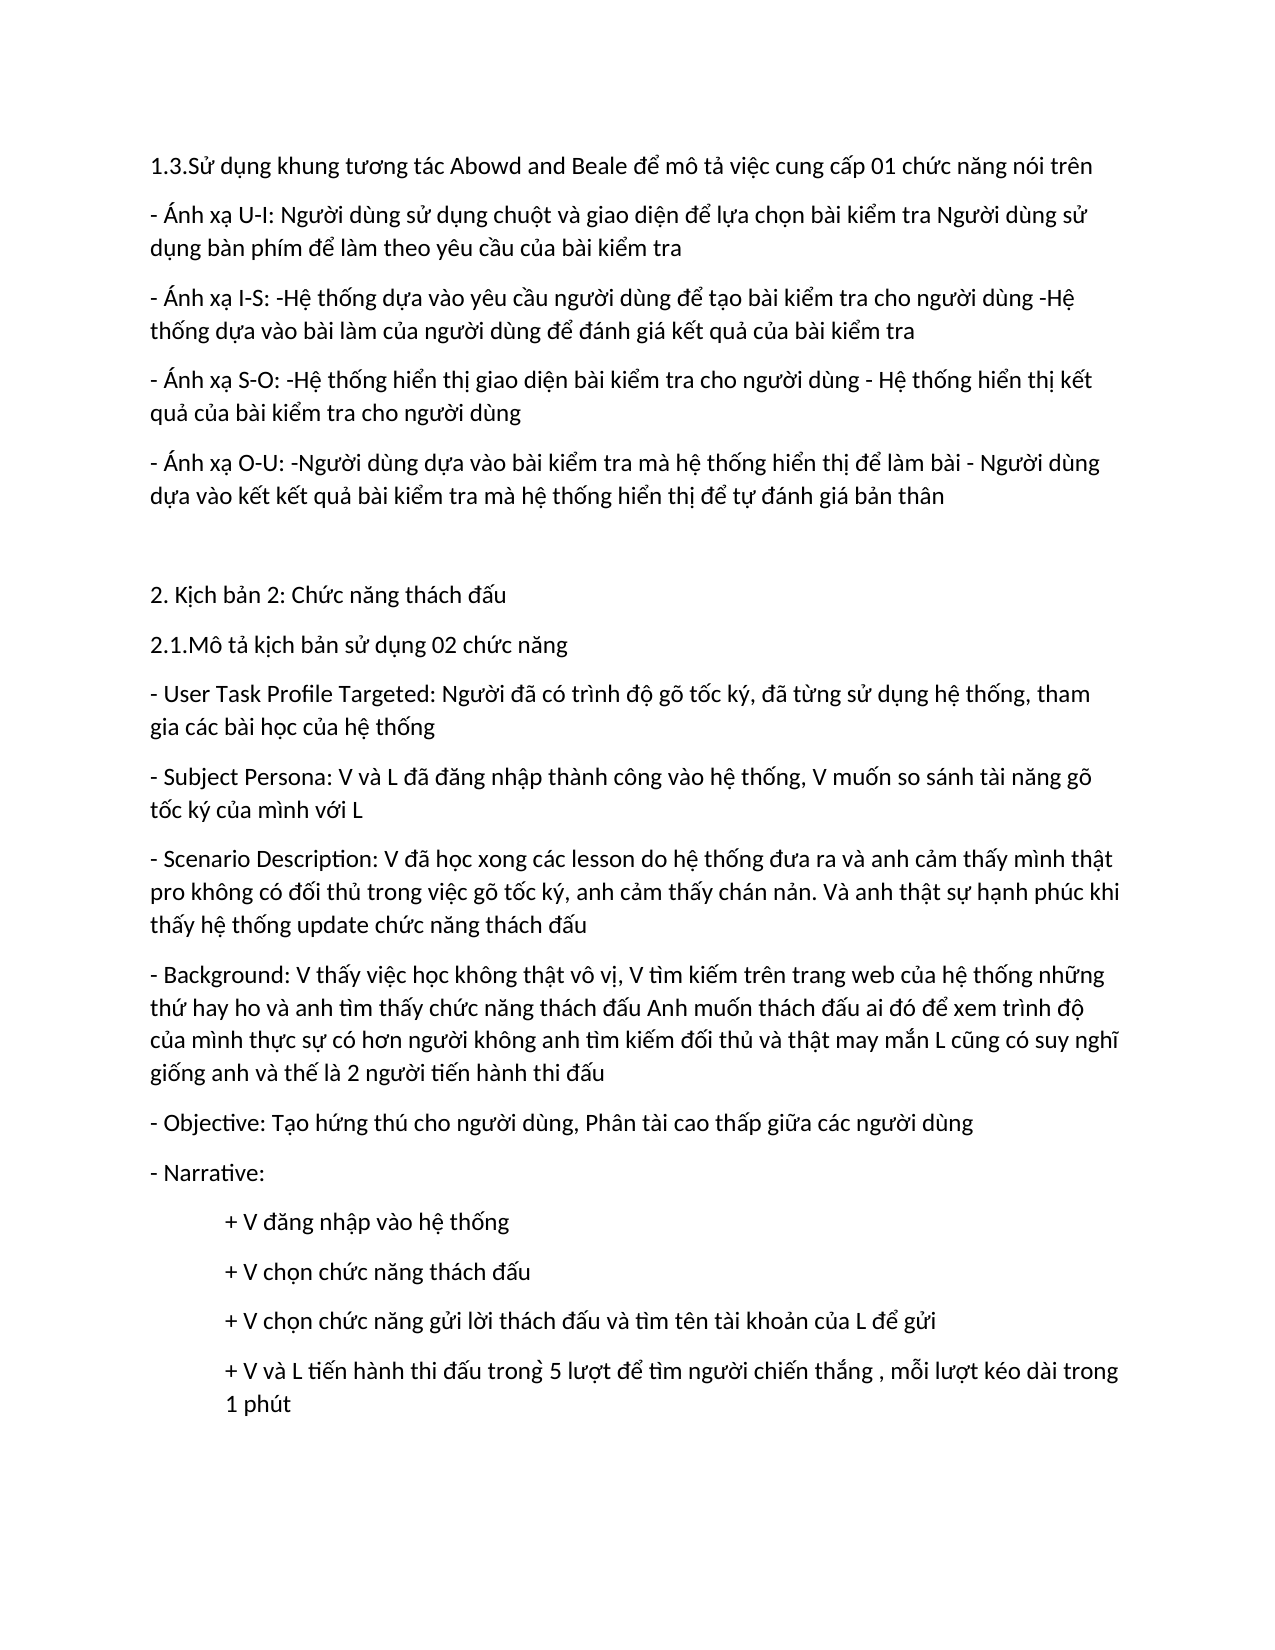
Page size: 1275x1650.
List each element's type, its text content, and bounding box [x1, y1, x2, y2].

text 2.1.Mô tả kịch bản sử dụng 02 chức năng [150, 629, 1125, 659]
text - Objective: Tạo hứng thú cho người dùng, Phân tài cao thấp giữa các người dùng [150, 1107, 1125, 1138]
text - Ánh xạ S-O: -Hệ thống hiển thị giao diện bài kiểm tra cho người dùng - Hệ thống hiển thị kết quả của bài kiểm tra cho người dùng [150, 364, 1125, 428]
text - Background: V thấy việc học không thật vô vị, V tìm kiếm trên trang web của hệ thống những thứ hay ho và anh tìm thấy chức năng thách đấu Anh muốn thách đấu ai đó để xem trình độ của mình thực sự có hơn người không anh tìm kiếm đối thủ và thật may mắn L cũng có suy nghĩ giống anh và thế là 2 người tiến hành thi đấu [150, 959, 1125, 1088]
text + V chọn chức năng gửi lời thách đấu và tìm tên tài khoản của L để gửi [150, 1305, 1125, 1336]
text - Ánh xạ O-U: -Người dùng dựa vào bài kiểm tra mà hệ thống hiển thị để làm bài - Người dùng dựa vào kết kết quả bài kiểm tra mà hệ thống hiển thị để tự đánh giá bản thân [150, 447, 1125, 511]
text + V chọn chức năng thách đấu [150, 1256, 1125, 1286]
text - Ánh xạ U-I: Người dùng sử dụng chuột và giao diện để lựa chọn bài kiểm tra Người dùng sử dụng bàn phím để làm theo yêu cầu của bài kiểm tra [150, 199, 1125, 263]
text + V và L tiến hành thi đấu trong ̀5 lượt để tìm người chiến thắng , mỗi lượt kéo dài trong 1 phút [225, 1355, 1125, 1418]
text - Subject Persona: V và L đã đăng nhập thành công vào hệ thống, V muốn so sánh tài năng gõ tốc ký của mình với L [150, 761, 1125, 824]
text - User Task Profile Targeted: Người đã có trình độ gõ tốc ký, đã từng sử dụng hệ thống, tham gia các bài học của hệ thống [150, 678, 1125, 742]
text 1.3.Sử dụng khung tương tác Abowd and Beale để mô tả việc cung cấp 01 chức năng nói trên [150, 150, 1125, 181]
text - Ánh xạ I-S: -Hệ thống dựa vào yêu cầu người dùng để tạo bài kiểm tra cho người dùng -Hệ thống dựa vào bài làm của người dùng để đánh giá kết quả của bài kiểm tra [150, 282, 1125, 346]
text + V đăng nhập vào hệ thống [150, 1206, 1125, 1237]
text - Narrative: [150, 1157, 1125, 1187]
text - Scenario Description: V đã học xong các lesson do hệ thống đưa ra và anh cảm thấy mình thật pro không có đối thủ trong việc gõ tốc ký, anh cảm thấy chán nản. Và anh thật sự hạnh phúc khi thấy hệ thống update chức năng thách đấu [150, 843, 1125, 940]
text 2. Kịch bản 2: Chức năng thách đấu [150, 579, 1125, 610]
